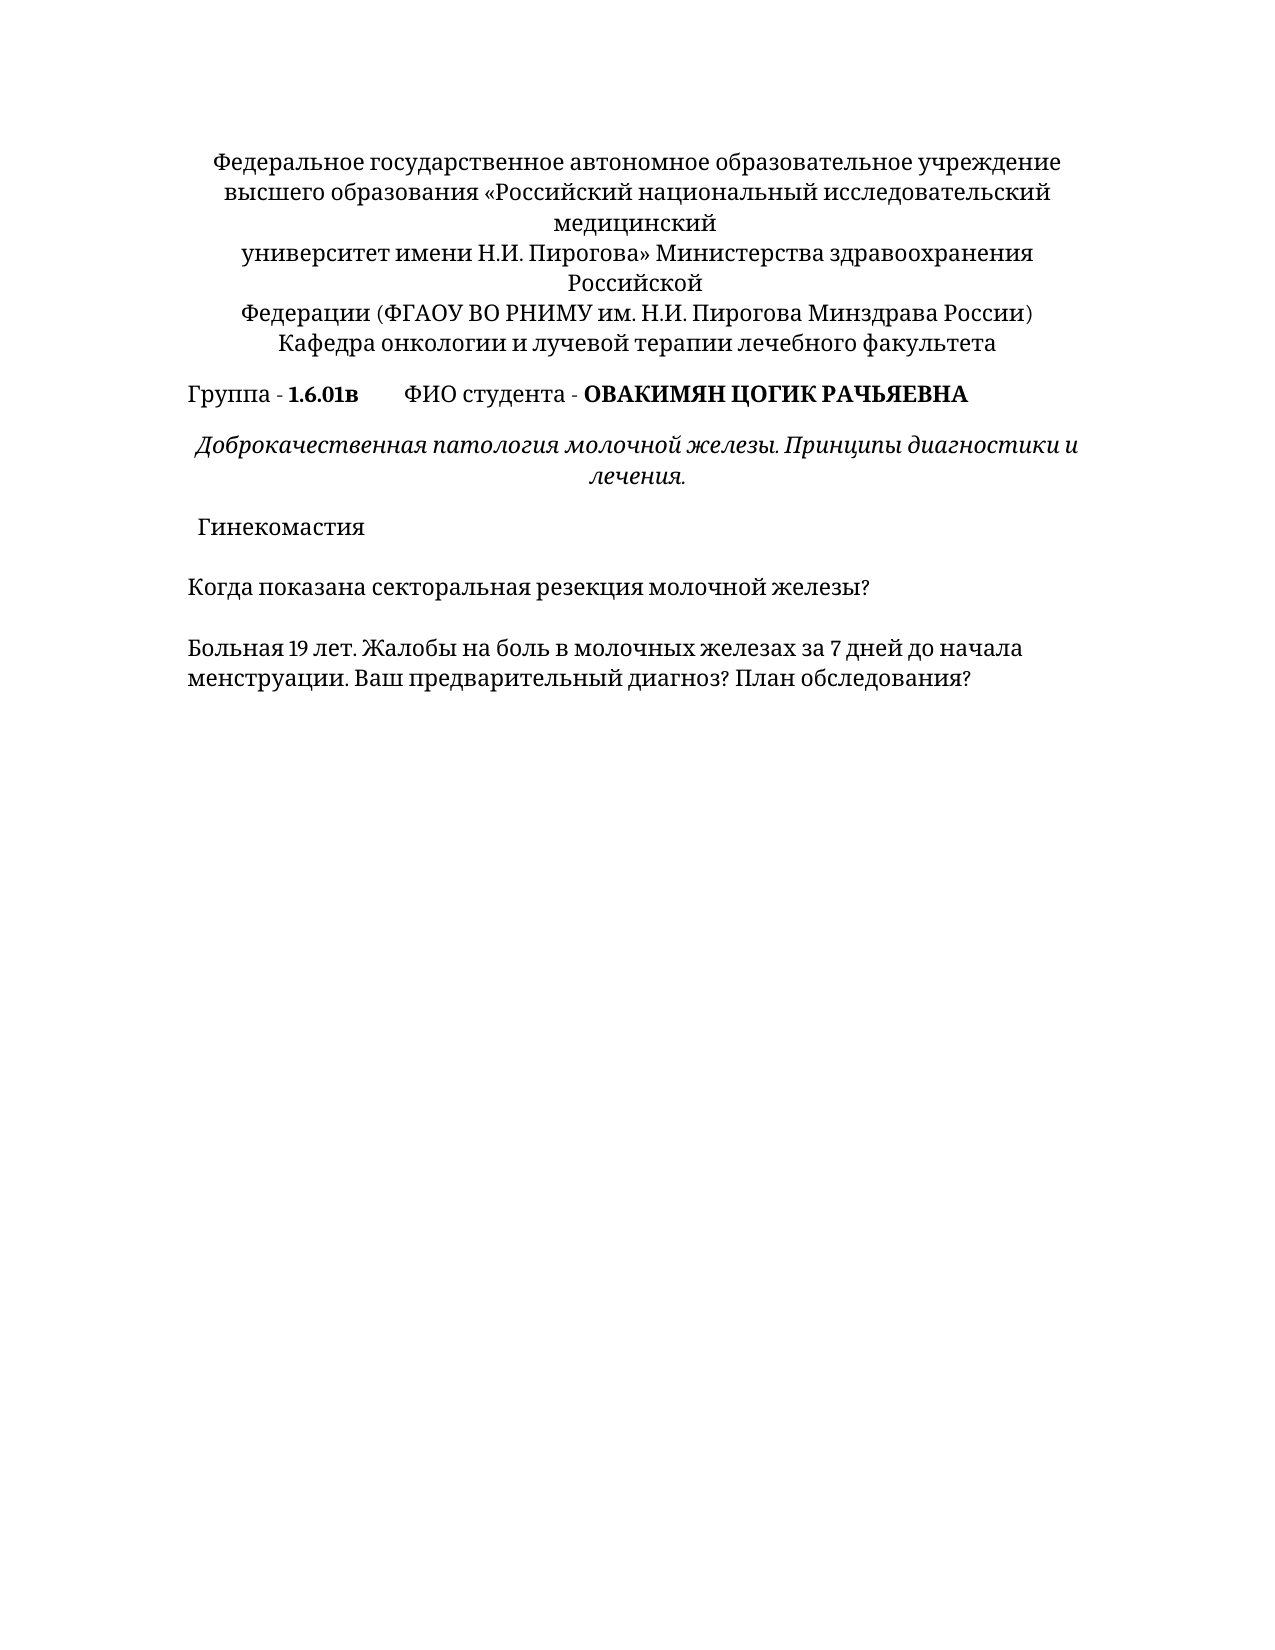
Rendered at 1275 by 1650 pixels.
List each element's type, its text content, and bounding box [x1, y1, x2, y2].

text Группа - 1.6.01в ФИО студента - ОВАКИМЯН ЦОГИК РАЧЬЯЕВНА [187, 382, 1087, 409]
text Гинекомастия Когда показана секторальная резекция молочной железы? Больная 19 лет. Жалобы на боль в молочных железах за 7 дней до начала менструации. Ваш предварительный диагноз? План обследования? [187, 514, 1087, 692]
text Федеральное государственное автономное образовательное учреждение высшего образования «Российский национальный исследовательский медицинский университет имени Н.И. Пирогова» Министерства здравоохранения Российской Федерации (ФГАОУ ВО РНИМУ им. Н.И. Пирогова Минздрава России) Кафедра онкологии и лучевой терапии лечебного факультета [187, 150, 1087, 358]
text Доброкачественная патология молочной железы. Принципы диагностики и лечения. [187, 433, 1087, 490]
